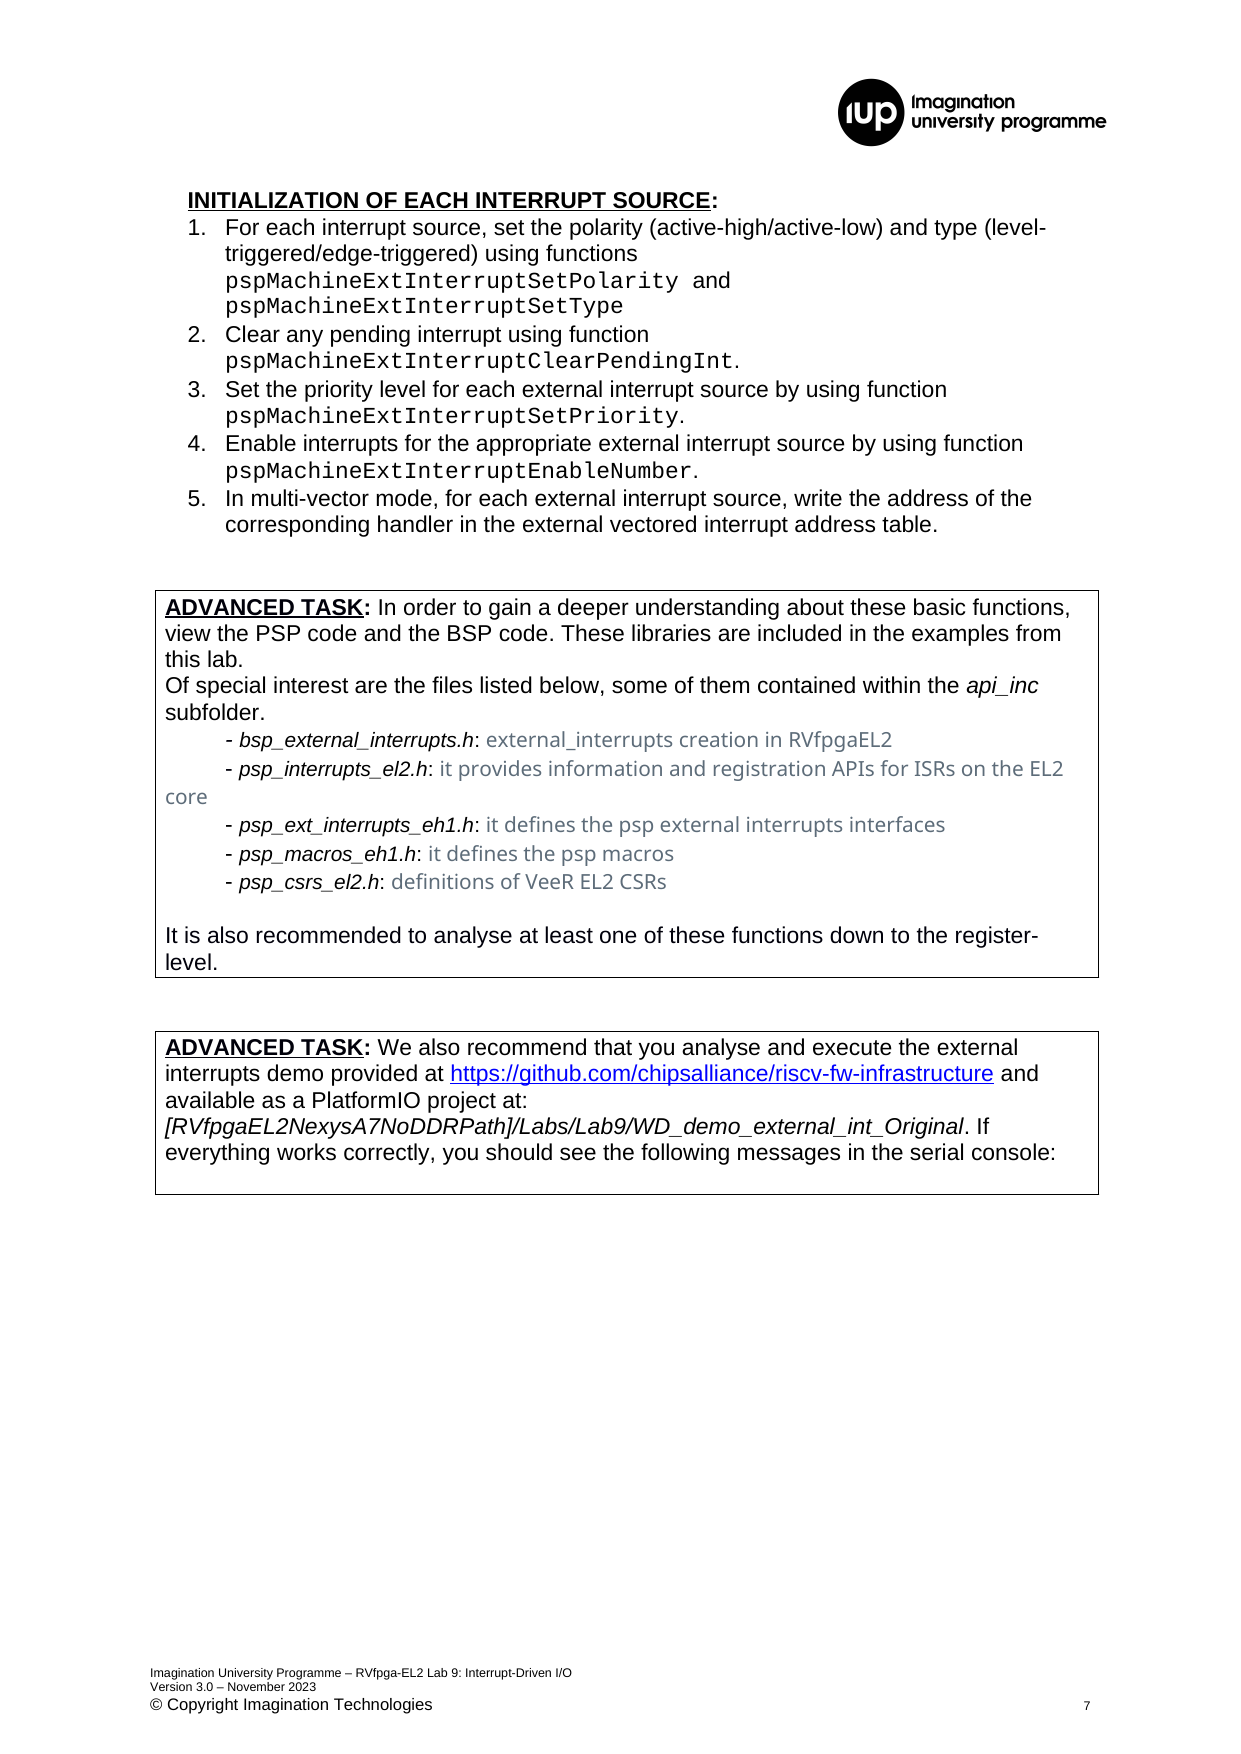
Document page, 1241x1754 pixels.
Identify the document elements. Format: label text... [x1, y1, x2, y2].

list Enable interrupts for the appropriate external interrupt source by using function pspMachineExtInterruptEnableNumber. [187, 430, 1090, 485]
list - psp_ext_interrupts_eh1.h: it defines the psp external interrupts interfaces [156, 807, 1098, 836]
list Of special interest are the files listed below, some of them contained within the api_inc subfolder. [156, 669, 1098, 722]
picture [837, 77, 1108, 148]
list Set the priority level for each external interrupt source by using function pspMachineExtInterruptSetPriority. [187, 376, 1090, 430]
list ADVANCED TASK: In order to gain a deeper understanding about these basic functions, view the PSP code and the BSP code. These libraries are included in the examples from this lab. [156, 591, 1098, 669]
list - psp_macros_eh1.h: it defines the psp macros [156, 836, 1098, 864]
list ADVANCED TASK: We also recommend that you analyse and execute the external interrupts demo provided at https://github.com/chipsalliance/riscv-fw-infrastructure and available as a PlatformIO project at: [RVfpgaEL2NexysA7NoDDRPath]/Labs/Lab9/WD_demo_external_int_Original. If everything works correctly, you should see the following messages in the serial console: [156, 1032, 1098, 1166]
list - psp_csrs_el2.h: definitions of VeeR EL2 CSRs [156, 864, 1098, 896]
list It is also recommended to analyse at least one of these functions down to the register-level. [156, 919, 1098, 977]
list Clear any pending interrupt using function pspMachineExtInterruptClearPendingInt. [187, 321, 1090, 376]
text INITIALIZATION OF EACH INTERRUPT SOURCE: [187, 187, 1090, 214]
list - psp_interrupts_el2.h: it provides information and registration APIs for ISRs on the EL2 core [156, 751, 1098, 807]
list - bsp_external_interrupts.h: external_interrupts creation in RVfpgaEL2 [156, 722, 1098, 751]
list For each interrupt source, set the polarity (active-high/active-low) and type (level-triggered/edge-triggered) using functions pspMachineExtInterruptSetPolarity and pspMachineExtInterruptSetType [187, 214, 1090, 321]
list In multi-vector mode, for each external interrupt source, write the address of the corresponding handler in the external vectored interrupt address table. [187, 485, 1090, 538]
